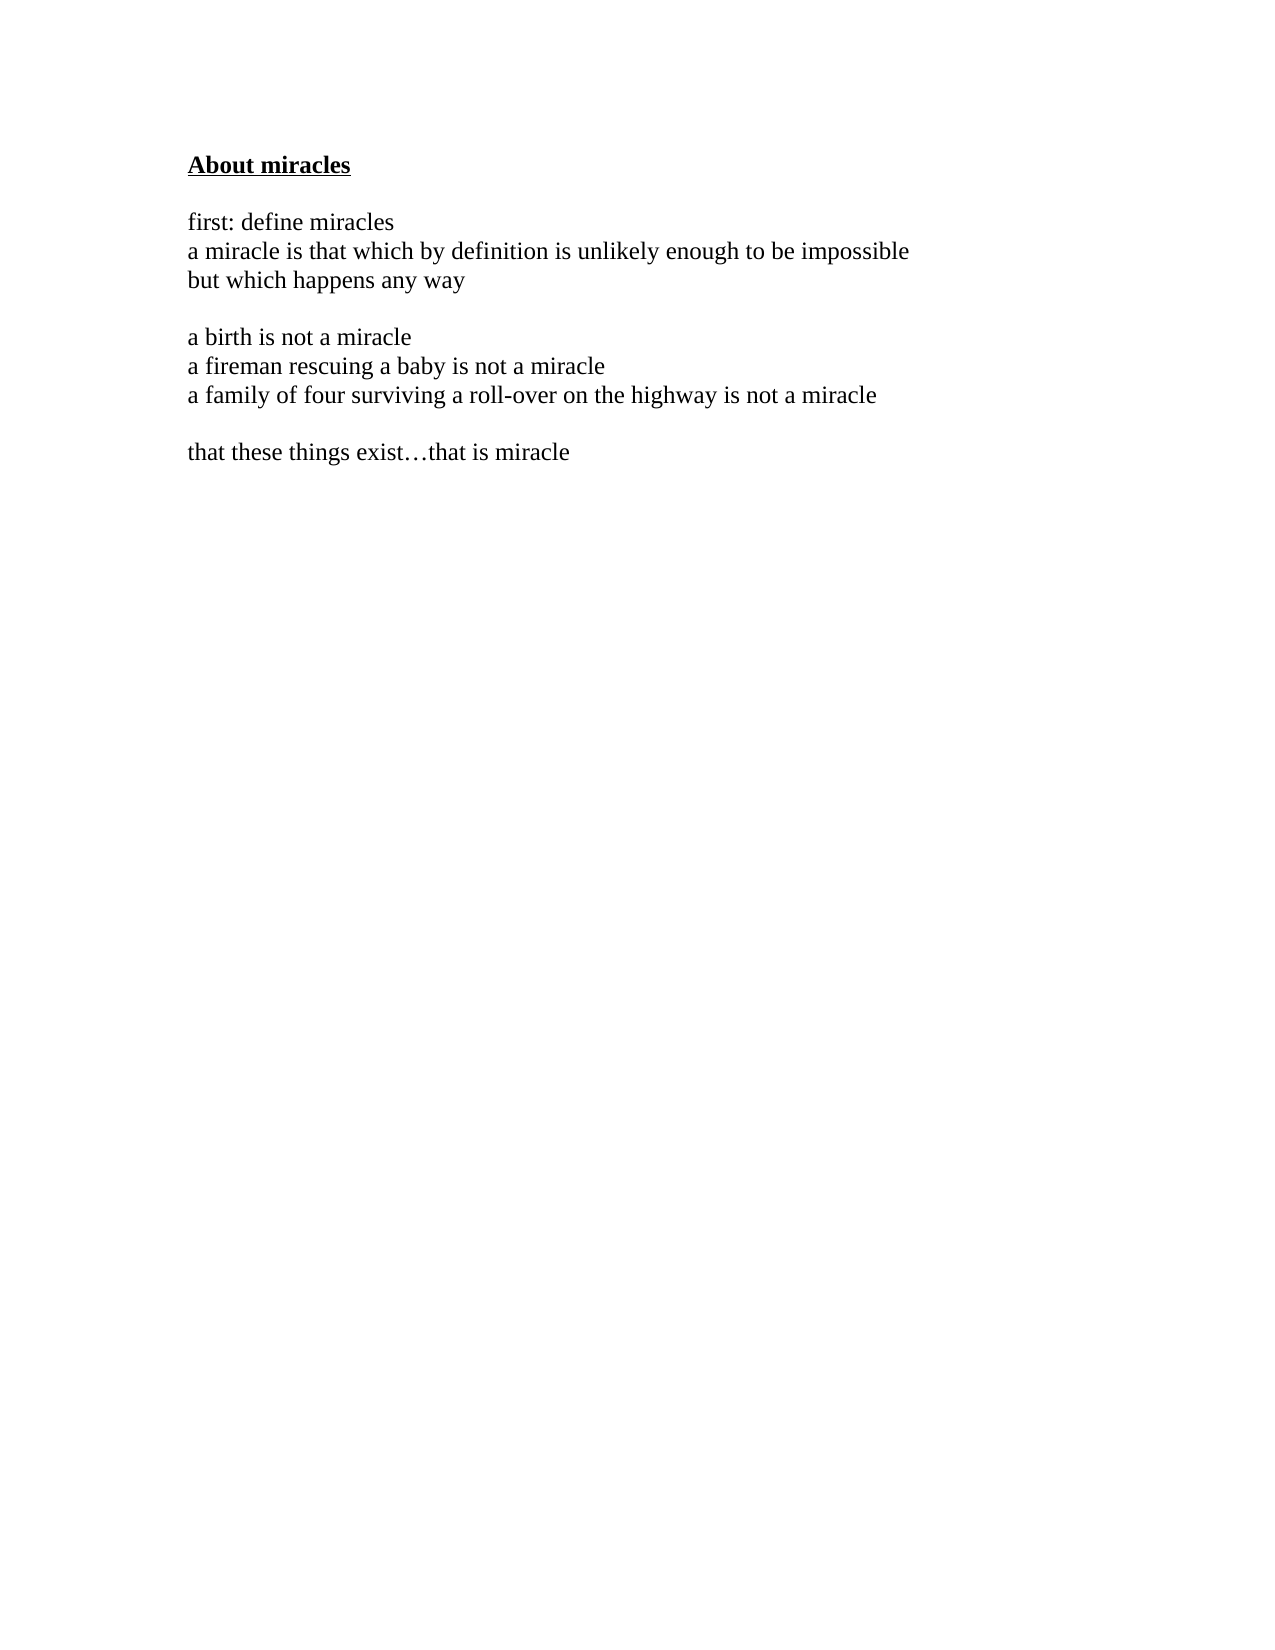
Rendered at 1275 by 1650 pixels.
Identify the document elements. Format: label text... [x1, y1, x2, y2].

subtitle About miracles [187, 150, 1087, 179]
text a miracle is that which by definition is unlikely enough to be impossible [187, 236, 1087, 265]
text first: define miracles [187, 207, 1087, 236]
text but which happens any way [187, 265, 1087, 294]
text a birth is not a miracle [187, 322, 1087, 351]
text that these things exist…that is miracle [187, 437, 1087, 466]
text a fireman rescuing a baby is not a miracle [187, 351, 1087, 380]
text a family of four surviving a roll-over on the highway is not a miracle [187, 380, 1087, 409]
